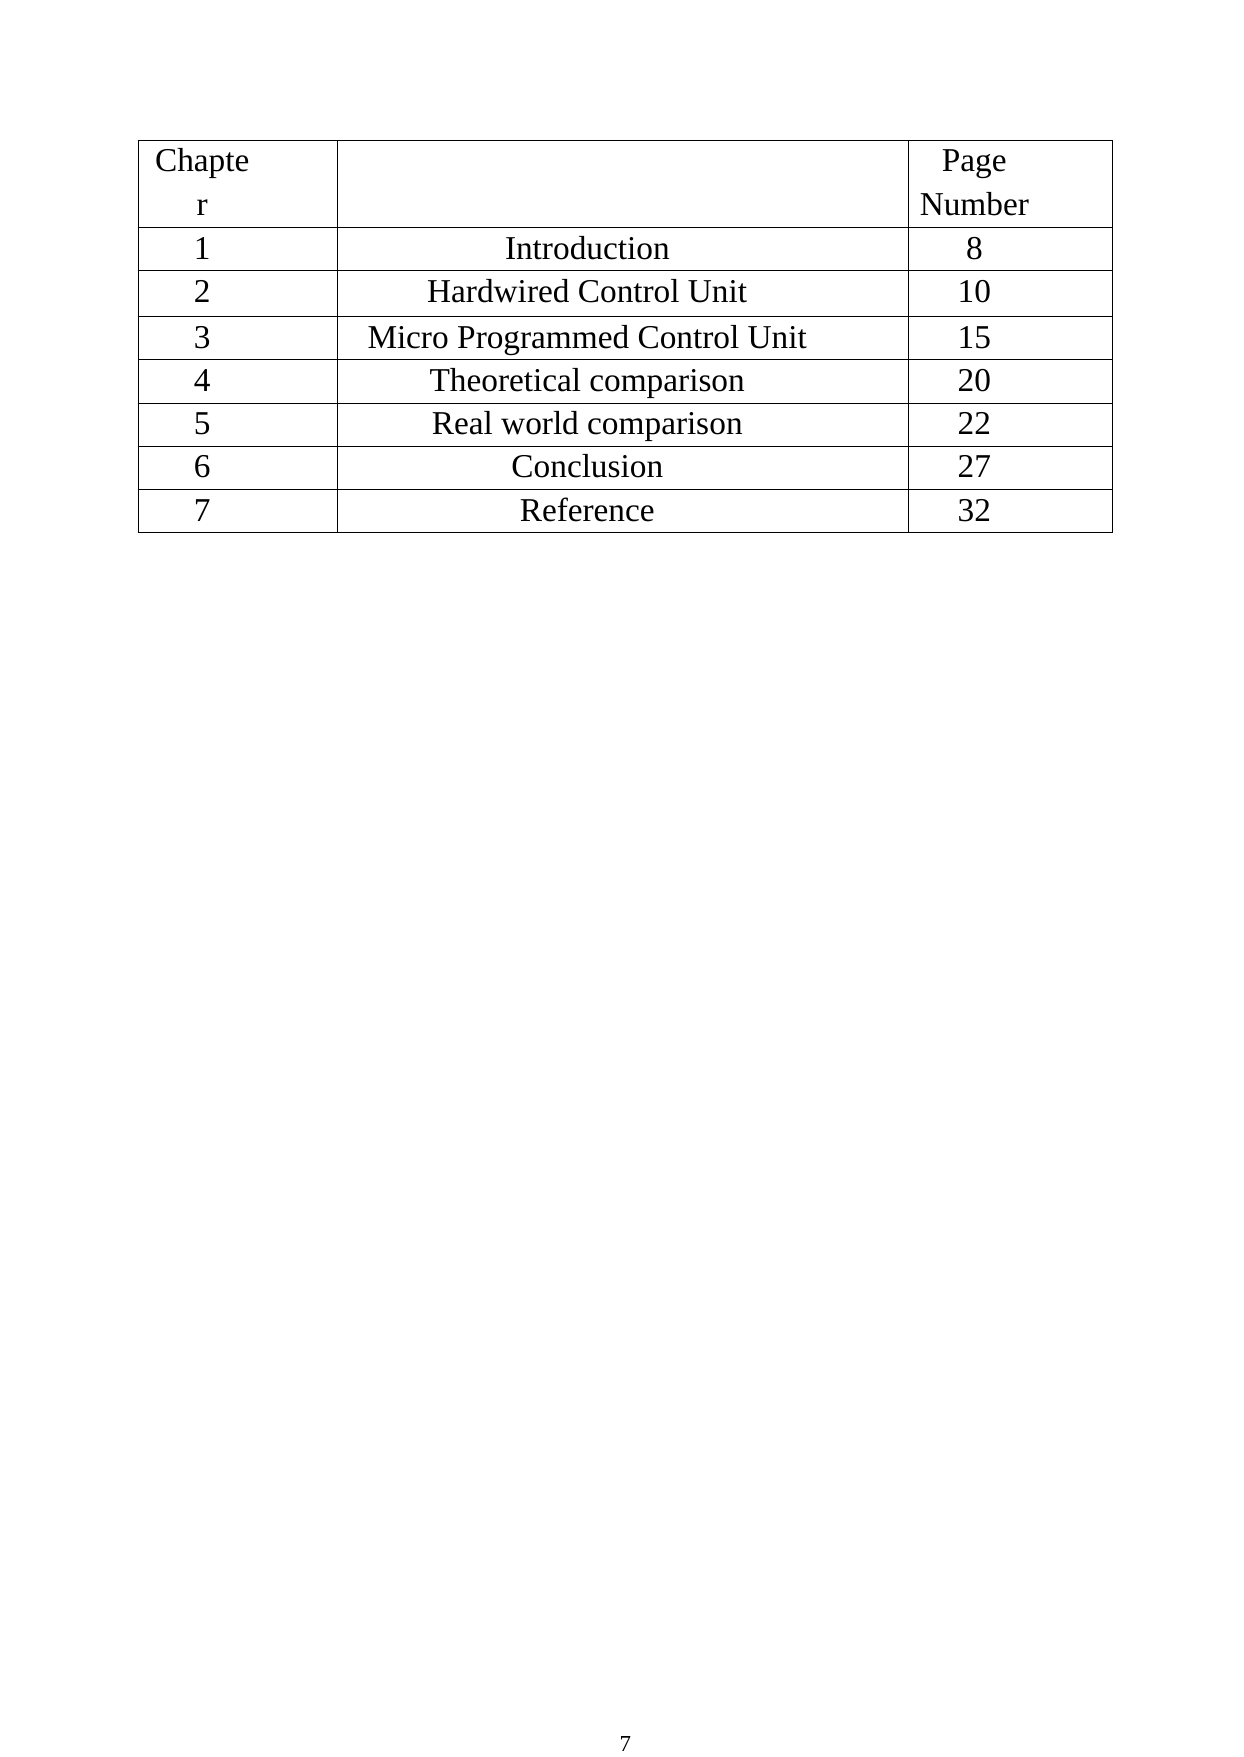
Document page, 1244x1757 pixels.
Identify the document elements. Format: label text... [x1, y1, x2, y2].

table_cell 3 [139, 317, 337, 359]
table_cell Reference [338, 490, 908, 532]
table_cell 7 [139, 490, 337, 532]
table_cell Real world comparison [338, 404, 908, 446]
table_cell 20 [909, 360, 1112, 402]
table_cell Conclusion [338, 447, 908, 489]
table_cell 32 [909, 490, 1112, 532]
table_cell 5 [139, 404, 337, 446]
table_cell Micro Programmed Control Unit [338, 317, 908, 359]
table_cell 4 [139, 360, 337, 402]
table_cell 8 [909, 228, 1112, 270]
table_cell 27 [909, 447, 1112, 489]
table_cell Theoretical comparison [338, 360, 908, 402]
table_cell Hardwired Control Unit [338, 271, 908, 316]
table_header Page Number [909, 141, 1112, 227]
table_cell 15 [909, 317, 1112, 359]
table_cell 22 [909, 404, 1112, 446]
table_cell 6 [139, 447, 337, 489]
table_cell 1 [139, 228, 337, 270]
table_header Chapter [139, 141, 337, 227]
table_cell 10 [909, 271, 1112, 316]
table_header [338, 141, 908, 227]
table_cell Introduction [338, 228, 908, 270]
table_cell 2 [139, 271, 337, 316]
